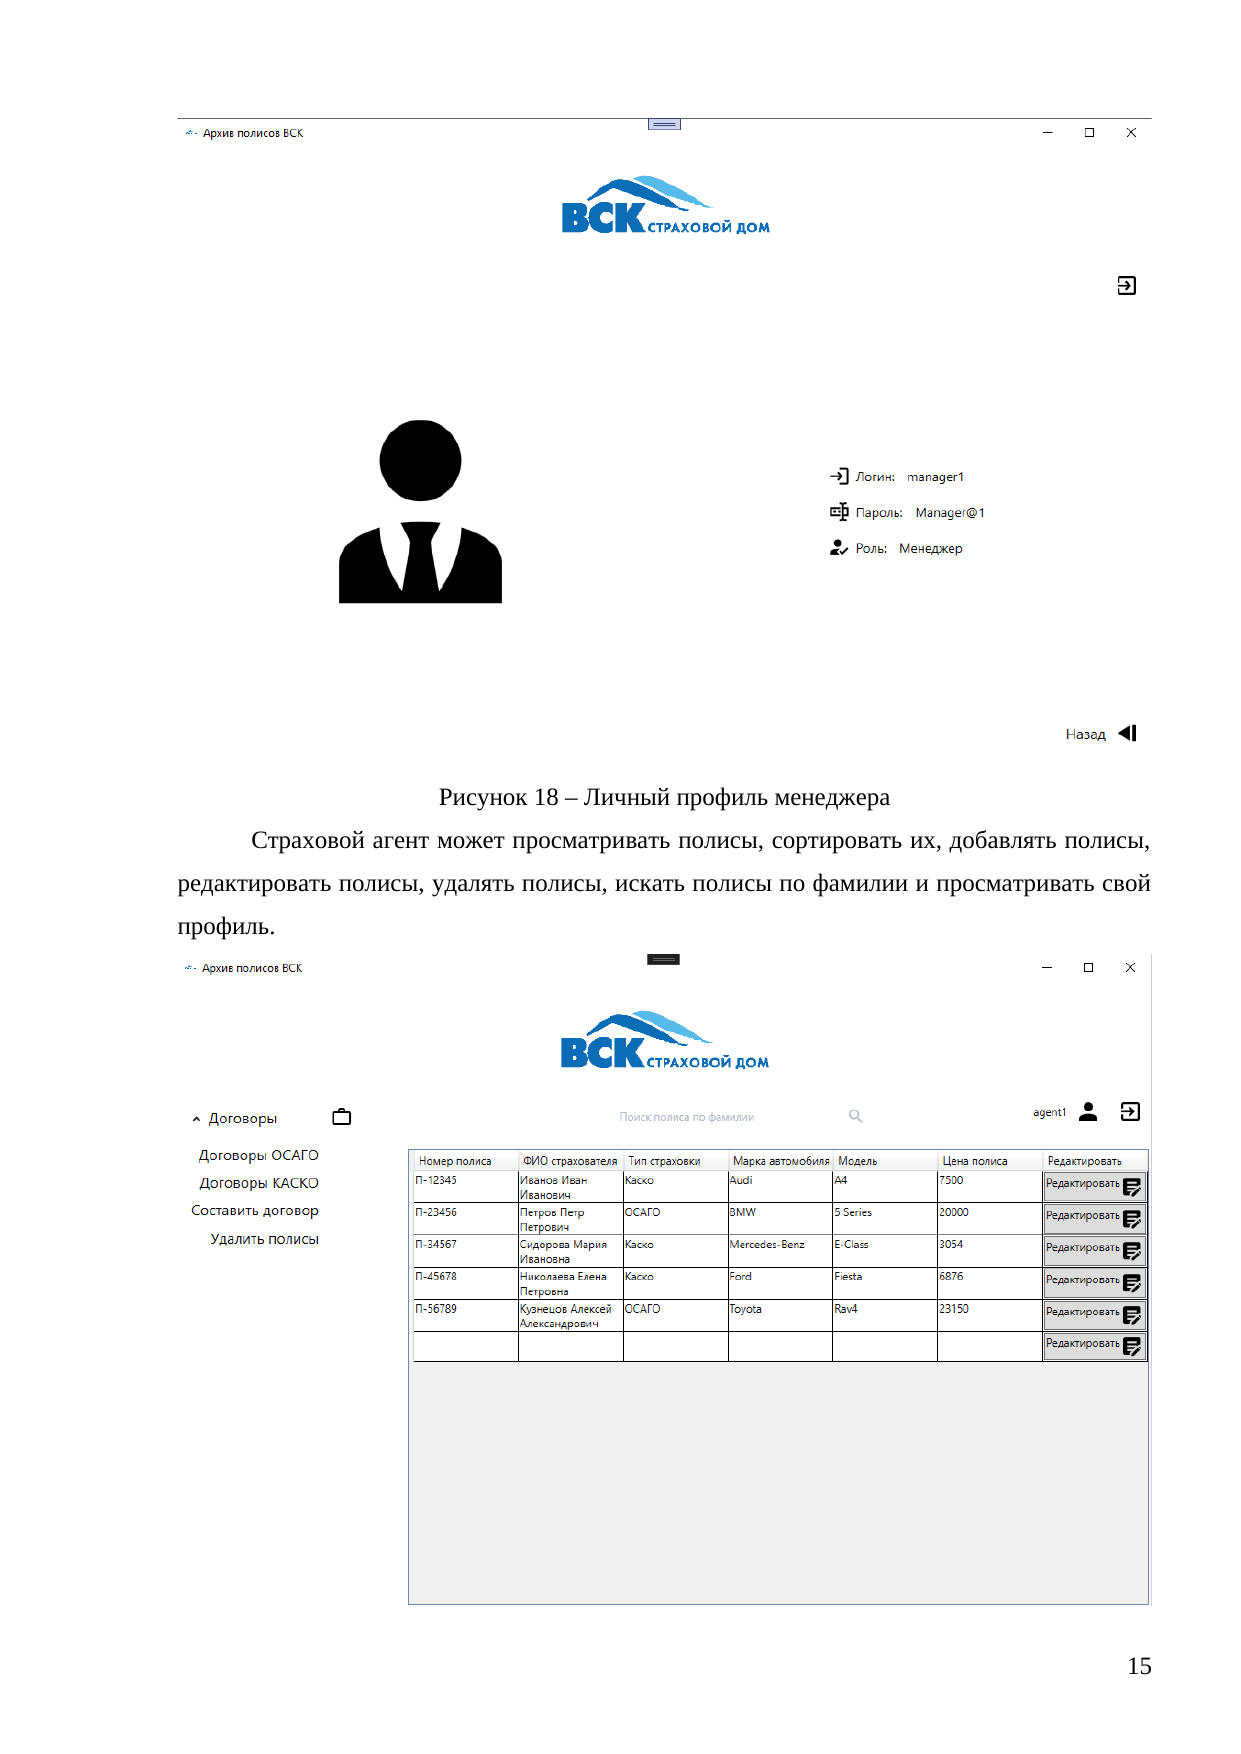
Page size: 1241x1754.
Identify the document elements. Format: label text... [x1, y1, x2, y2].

text Страховой агент может просматривать полисы, сортировать их, добавлять полисы, редактировать полисы, удалять полисы, искать полисы по фамилии и просматривать свой профиль. [177, 825, 1152, 940]
picture [177, 118, 1152, 768]
text Рисунок 18 – Личный профиль менеджера [177, 782, 1152, 810]
picture [177, 954, 1152, 1606]
